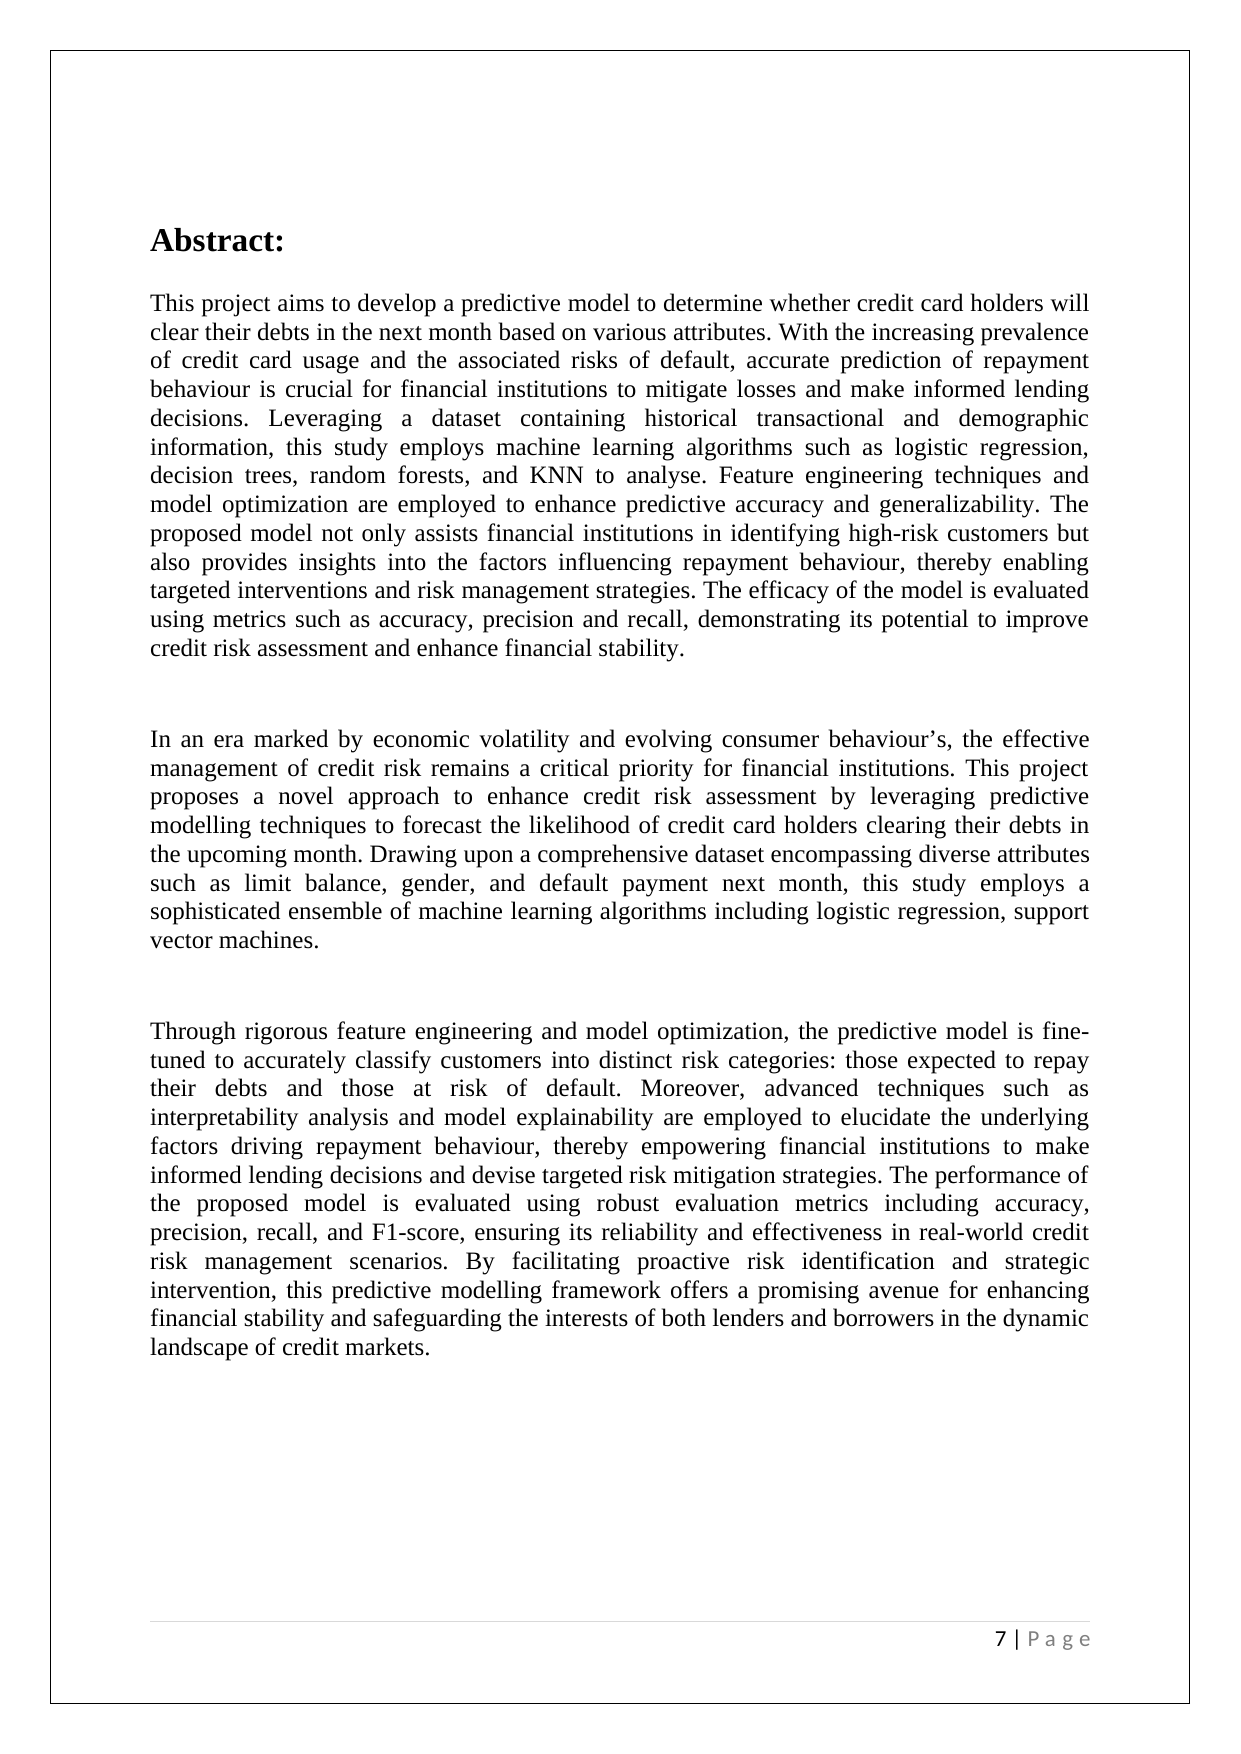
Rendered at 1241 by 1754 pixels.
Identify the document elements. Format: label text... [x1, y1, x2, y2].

text This project aims to develop a predictive model to determine whether credit card holders will clear their debts in the next month based on various attributes. With the increasing prevalence of credit card usage and the associated risks of default, accurate prediction of repayment behaviour is crucial for financial institutions to mitigate losses and make informed lending decisions. Leveraging a dataset containing historical transactional and demographic information, this study employs machine learning algorithms such as logistic regression, decision trees, random forests, and KNN to analyse. Feature engineering techniques and model optimization are employed to enhance predictive accuracy and generalizability. The proposed model not only assists financial institutions in identifying high-risk customers but also provides insights into the factors influencing repayment behaviour, thereby enabling targeted interventions and risk management strategies. The efficacy of the model is evaluated using metrics such as accuracy, precision and recall, demonstrating its potential to improve credit risk assessment and enhance financial stability. [150, 288, 1090, 662]
subtitle Abstract: [150, 221, 1090, 259]
text Through rigorous feature engineering and model optimization, the predictive model is fine-tuned to accurately classify customers into distinct risk categories: those expected to repay their debts and those at risk of default. Moreover, advanced techniques such as interpretability analysis and model explainability are employed to elucidate the underlying factors driving repayment behaviour, thereby empowering financial institutions to make informed lending decisions and devise targeted risk mitigation strategies. The performance of the proposed model is evaluated using robust evaluation metrics including accuracy, precision, recall, and F1-score, ensuring its reliability and effectiveness in real-world credit risk management scenarios. By facilitating proactive risk identification and strategic intervention, this predictive modelling framework offers a promising avenue for enhancing financial stability and safeguarding the interests of both lenders and borrowers in the dynamic landscape of credit markets. [150, 1016, 1090, 1361]
text In an era marked by economic volatility and evolving consumer behaviour’s, the effective management of credit risk remains a critical priority for financial institutions. This project proposes a novel approach to enhance credit risk assessment by leveraging predictive modelling techniques to forecast the likelihood of credit card holders clearing their debts in the upcoming month. Drawing upon a comprehensive dataset encompassing diverse attributes such as limit balance, gender, and default payment next month, this study employs a sophisticated ensemble of machine learning algorithms including logistic regression, support vector machines. [150, 724, 1090, 954]
